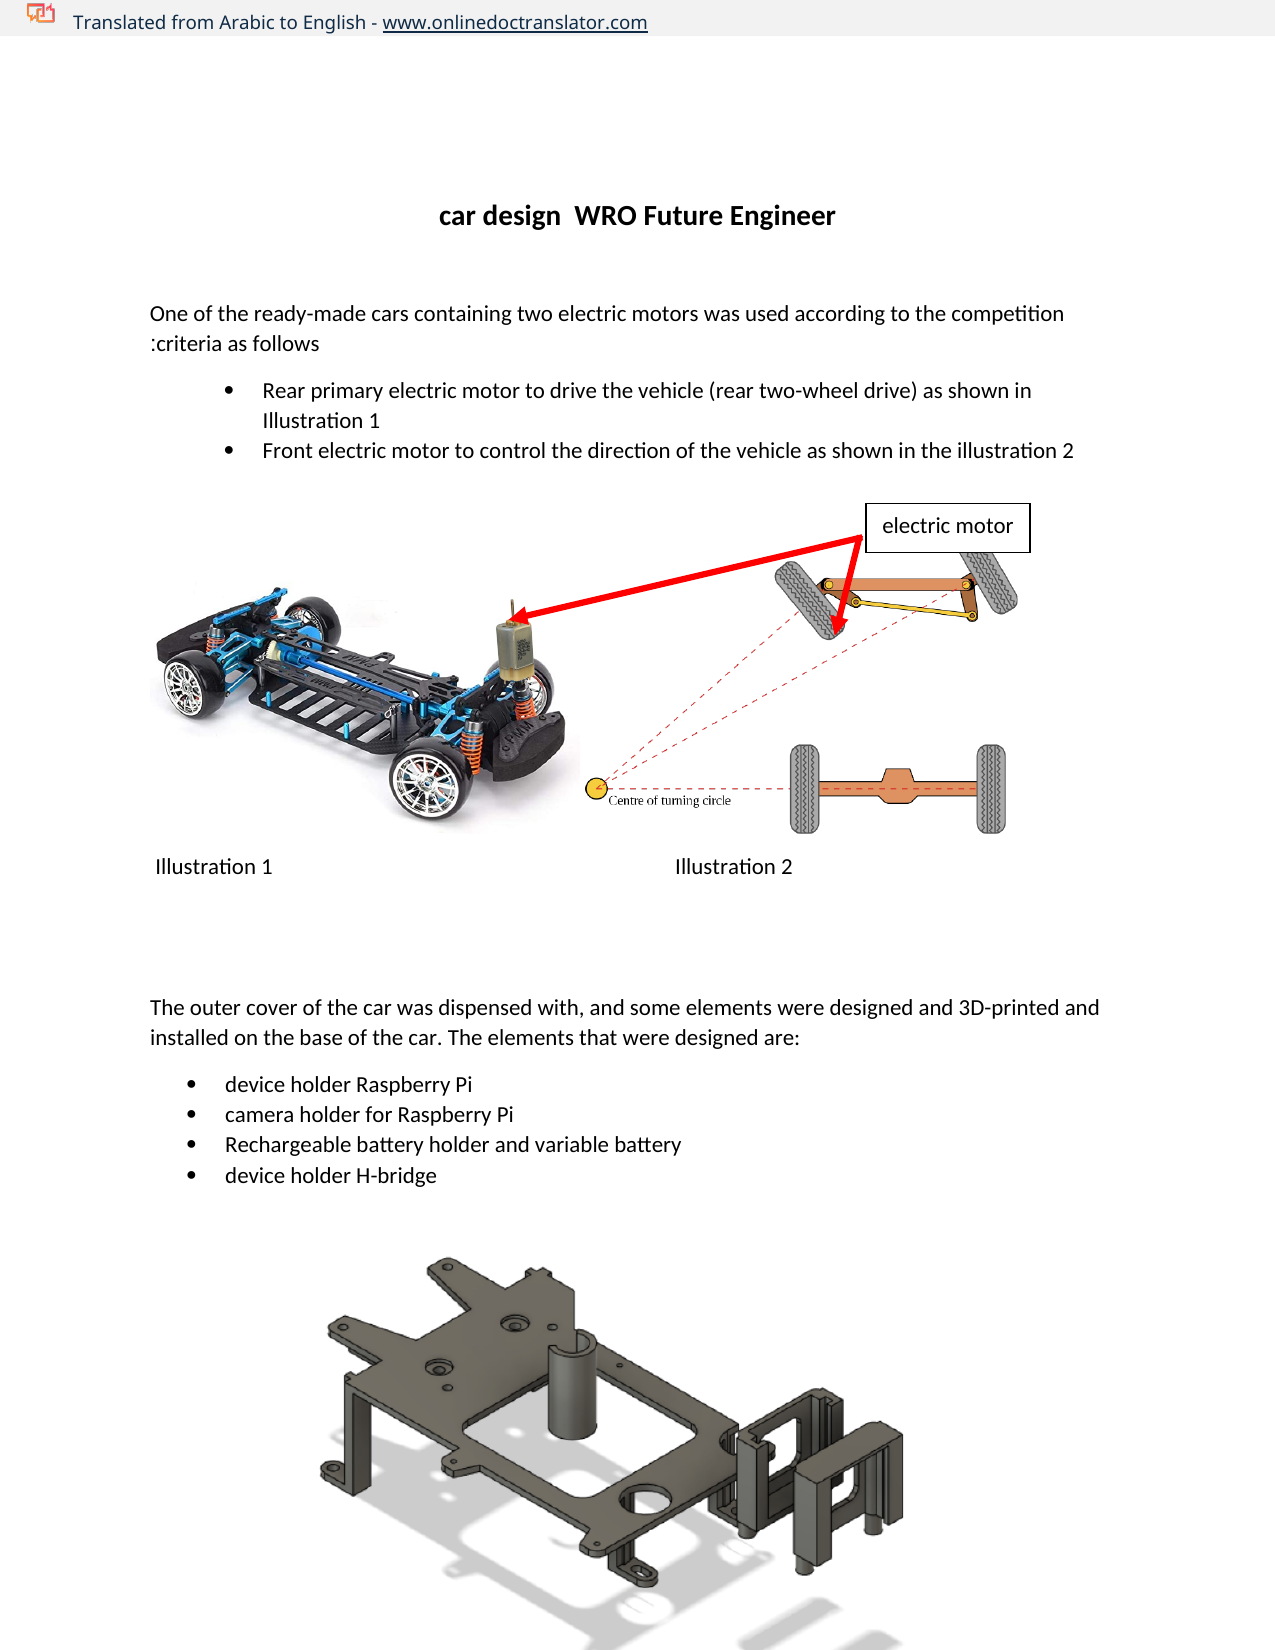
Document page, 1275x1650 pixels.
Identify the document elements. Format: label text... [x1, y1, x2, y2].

picture [15, 0, 67, 30]
list Rechargeable battery holder and variable battery [187, 1131, 1125, 1159]
list Front electric motor to control the direction of the vehicle as shown in the illustration 2 [225, 436, 1125, 464]
text car design WRO Future Engineer [150, 197, 1125, 232]
picture [150, 581, 580, 834]
text Illustration 1 Illustration 2 [150, 852, 1125, 881]
list camera holder for Raspberry Pi [187, 1100, 1125, 1128]
list device holder Raspberry Pi [187, 1070, 1125, 1098]
text One of the ready-made cars containing two electric motors was used according to the competition criteria as follows: [150, 299, 1125, 357]
picture [277, 1191, 998, 1650]
list device holder H-bridge [187, 1161, 1125, 1189]
text The outer cover of the car was dispensed with, and some elements were designed and 3D-printed and installed on the base of the car. The elements that were designed are: [150, 993, 1125, 1051]
picture [585, 530, 1018, 834]
list Rear primary electric motor to drive the vehicle (rear two-wheel drive) as shown in Illustration 1 [225, 376, 1125, 434]
